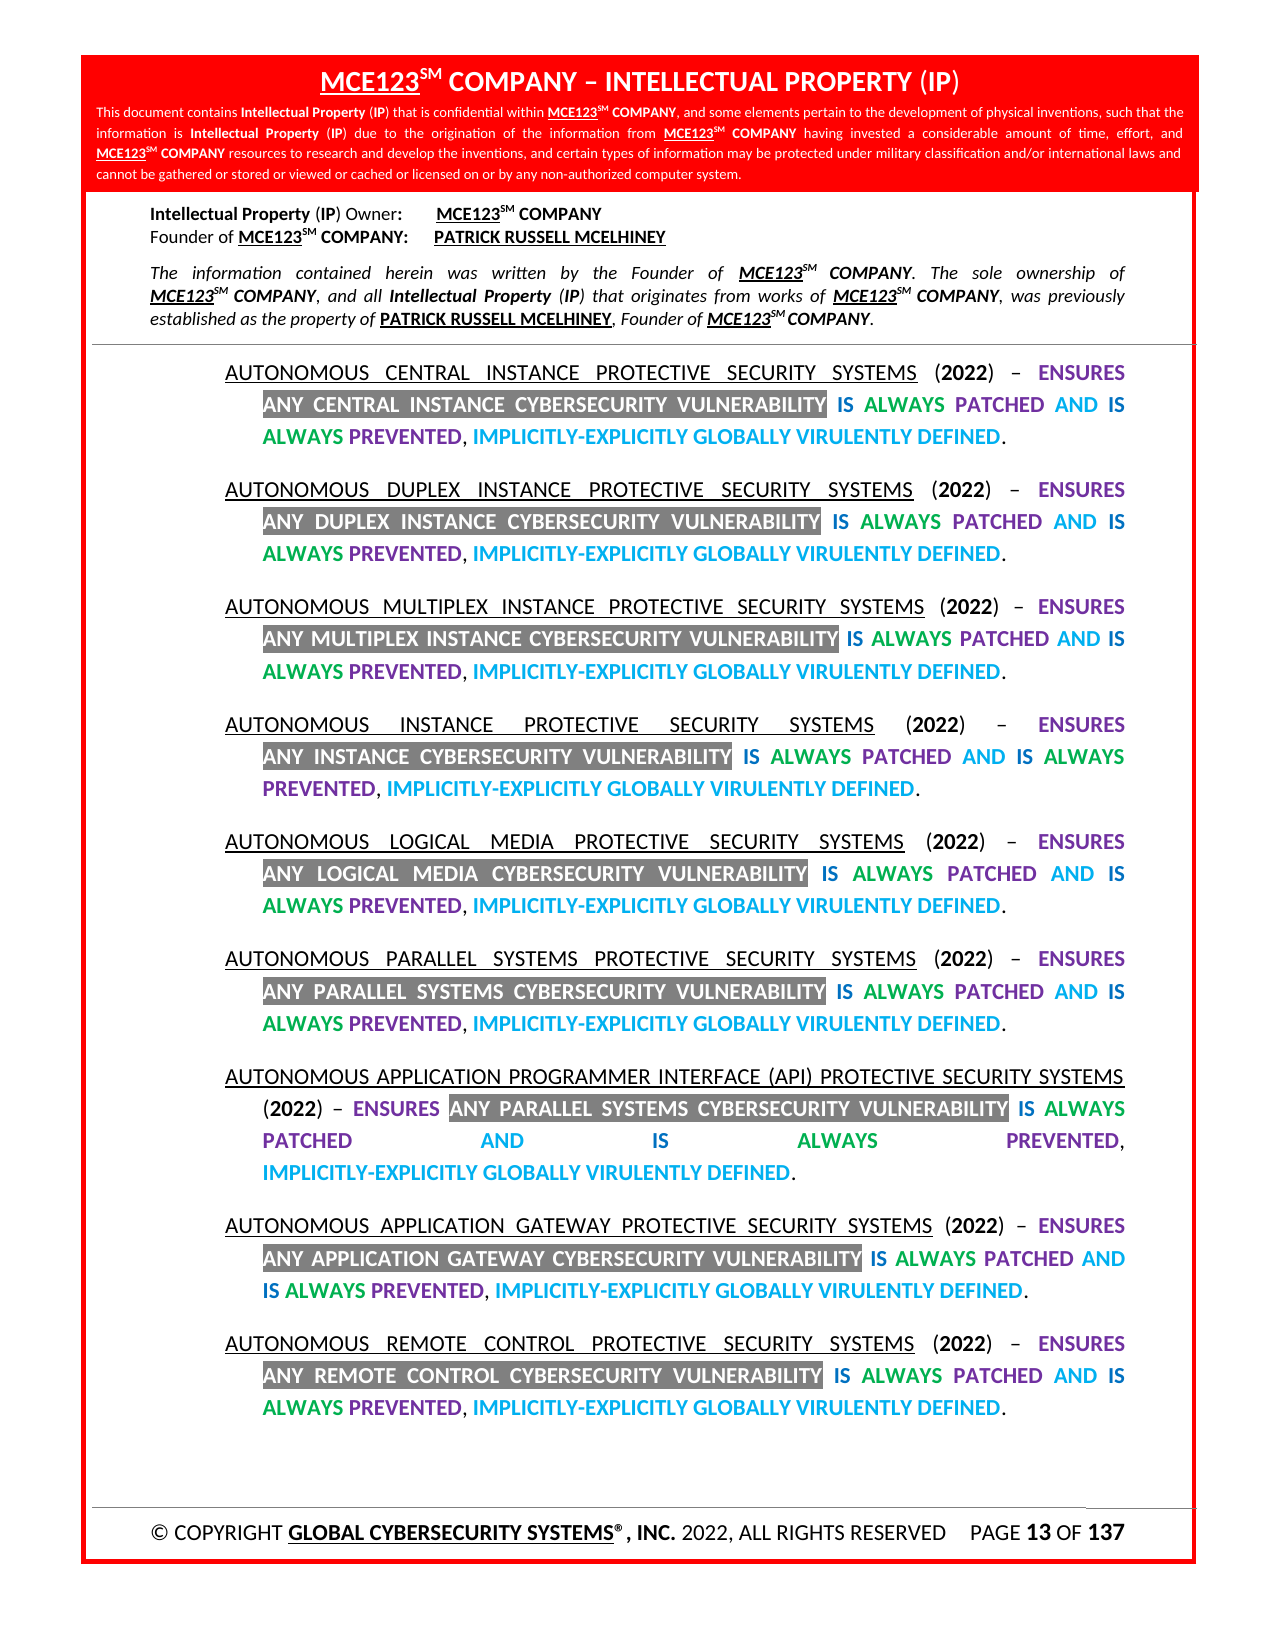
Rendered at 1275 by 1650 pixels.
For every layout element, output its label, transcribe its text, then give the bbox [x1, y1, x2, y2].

text AUTONOMOUS APPLICATION PROGRAMMER INTERFACE (API) PROTECTIVE SECURITY SYSTEMS (2022) – ENSURES ANY PARALLEL SYSTEMS CYBERSECURITY VULNERABILITY IS ALWAYS PATCHED AND IS ALWAYS PREVENTED, IMPLICITLY-EXPLICITLY GLOBALLY VIRULENTLY DEFINED. [225, 1062, 1125, 1086]
text AUTONOMOUS REMOTE CONTROL PROTECTIVE SECURITY SYSTEMS (2022) – ENSURES ANY REMOTE CONTROL CYBERSECURITY VULNERABILITY IS ALWAYS PATCHED AND IS ALWAYS PREVENTED, IMPLICITLY-EXPLICITLY GLOBALLY VIRULENTLY DEFINED. [225, 1329, 1125, 1421]
text AUTONOMOUS DUPLEX INSTANCE PROTECTIVE SECURITY SYSTEMS (2022) – ENSURES ANY DUPLEX INSTANCE CYBERSECURITY VULNERABILITY IS ALWAYS PATCHED AND IS ALWAYS PREVENTED, IMPLICITLY-EXPLICITLY GLOBALLY VIRULENTLY DEFINED. [225, 475, 1125, 567]
text AUTONOMOUS CENTRAL INSTANCE PROTECTIVE SECURITY SYSTEMS (2022) – ENSURES ANY CENTRAL INSTANCE CYBERSECURITY VULNERABILITY IS ALWAYS PATCHED AND IS ALWAYS PREVENTED, IMPLICITLY-EXPLICITLY GLOBALLY VIRULENTLY DEFINED. [225, 358, 1125, 450]
text AUTONOMOUS LOGICAL MEDIA PROTECTIVE SECURITY SYSTEMS (2022) – ENSURES ANY LOGICAL MEDIA CYBERSECURITY VULNERABILITY IS ALWAYS PATCHED AND IS ALWAYS PREVENTED, IMPLICITLY-EXPLICITLY GLOBALLY VIRULENTLY DEFINED. [225, 827, 1125, 919]
text AUTONOMOUS INSTANCE PROTECTIVE SECURITY SYSTEMS (2022) – ENSURES ANY INSTANCE CYBERSECURITY VULNERABILITY IS ALWAYS PATCHED AND IS ALWAYS PREVENTED, IMPLICITLY-EXPLICITLY GLOBALLY VIRULENTLY DEFINED. [225, 710, 1125, 802]
text AUTONOMOUS PARALLEL SYSTEMS PROTECTIVE SECURITY SYSTEMS (2022) – ENSURES ANY PARALLEL SYSTEMS CYBERSECURITY VULNERABILITY IS ALWAYS PATCHED AND IS ALWAYS PREVENTED, IMPLICITLY-EXPLICITLY GLOBALLY VIRULENTLY DEFINED. [225, 944, 1125, 1037]
text AUTONOMOUS APPLICATION PROGRAMMER INTERFACE (API) PROTECTIVE SECURITY SYSTEMS (2022) – ENSURES ANY PARALLEL SYSTEMS CYBERSECURITY VULNERABILITY IS ALWAYS PATCHED AND IS ALWAYS PREVENTED, IMPLICITLY-EXPLICITLY GLOBALLY VIRULENTLY DEFINED. [225, 1088, 1125, 1187]
text AUTONOMOUS APPLICATION GATEWAY PROTECTIVE SECURITY SYSTEMS (2022) – ENSURES ANY APPLICATION GATEWAY CYBERSECURITY VULNERABILITY IS ALWAYS PATCHED AND IS ALWAYS PREVENTED, IMPLICITLY-EXPLICITLY GLOBALLY VIRULENTLY DEFINED. [225, 1212, 1125, 1304]
text AUTONOMOUS MULTIPLEX INSTANCE PROTECTIVE SECURITY SYSTEMS (2022) – ENSURES ANY MULTIPLEX INSTANCE CYBERSECURITY VULNERABILITY IS ALWAYS PATCHED AND IS ALWAYS PREVENTED, IMPLICITLY-EXPLICITLY GLOBALLY VIRULENTLY DEFINED. [225, 592, 1125, 685]
